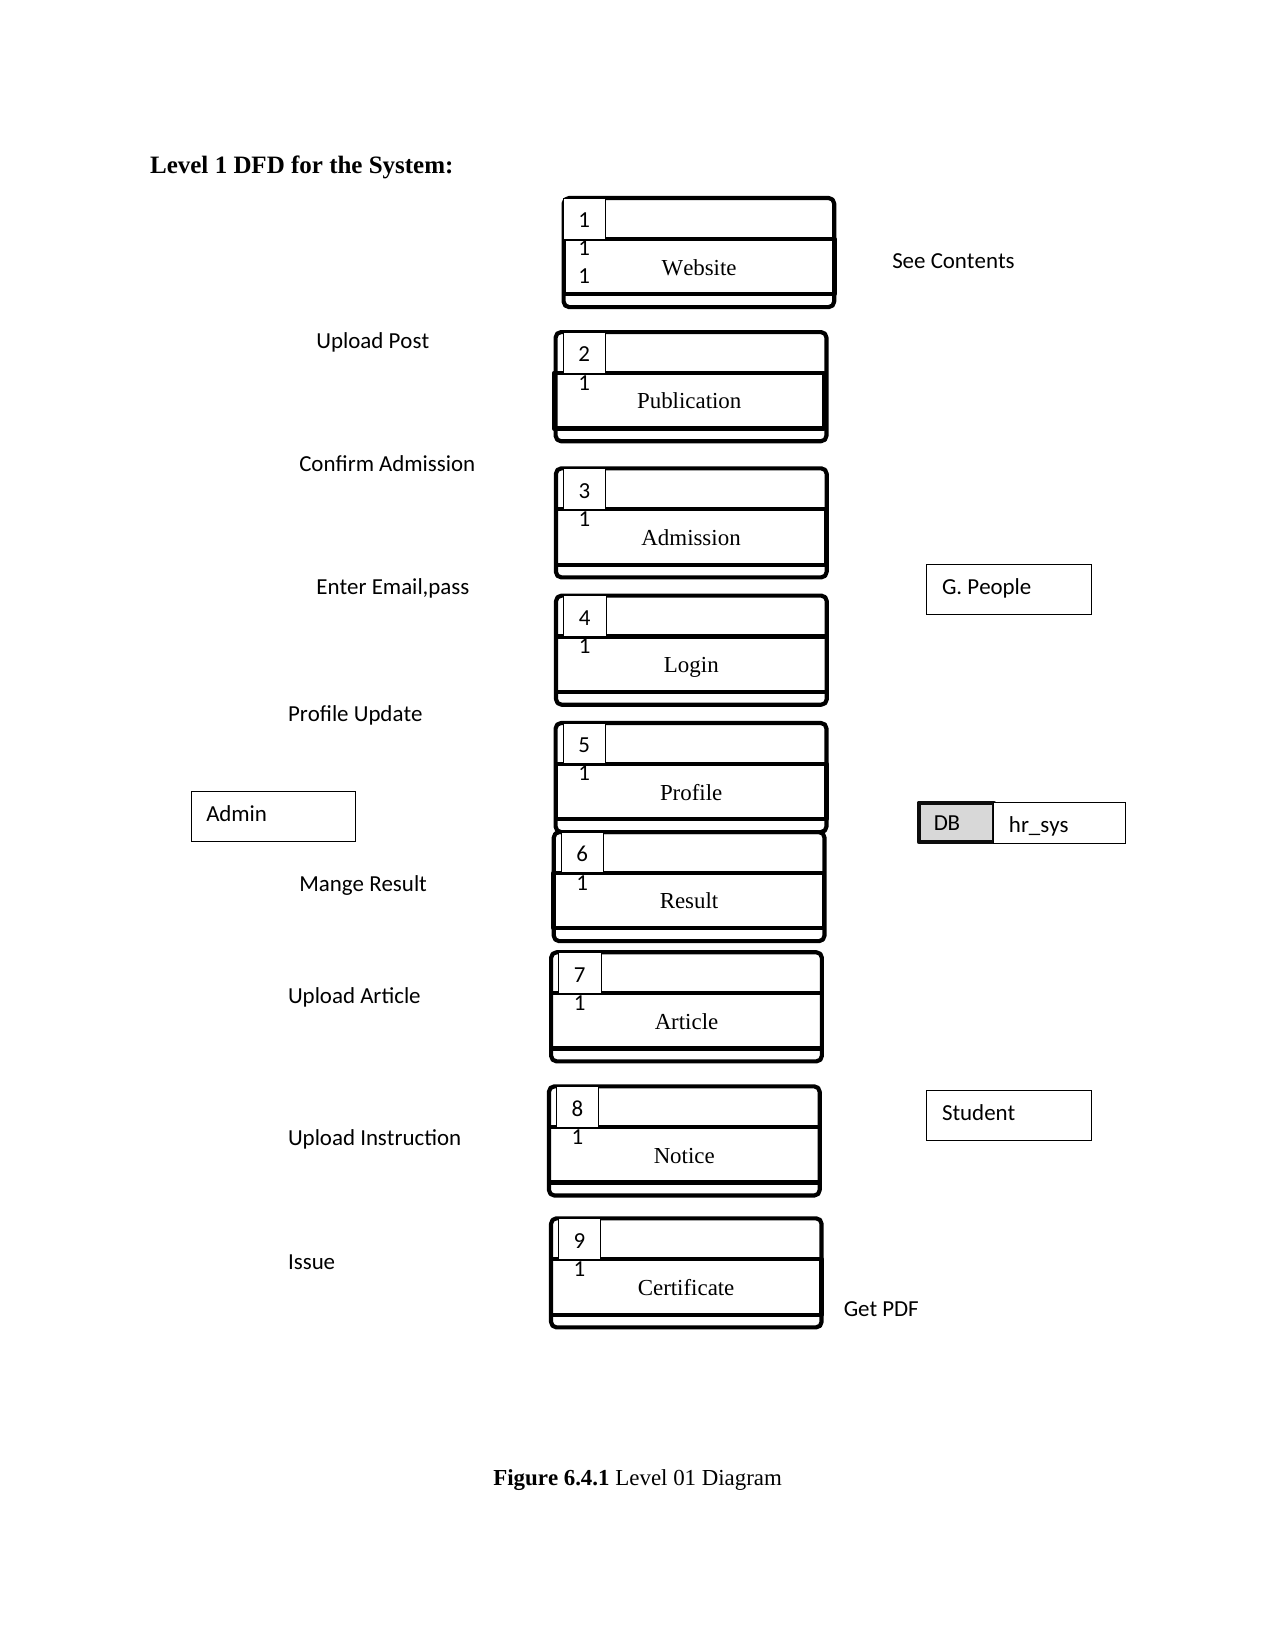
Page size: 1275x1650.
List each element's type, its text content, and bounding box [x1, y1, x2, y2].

text Figure 6.4.1 Level 01 Diagram [150, 1464, 1125, 1491]
text Level 1 DFD for the System: [150, 150, 1125, 1429]
